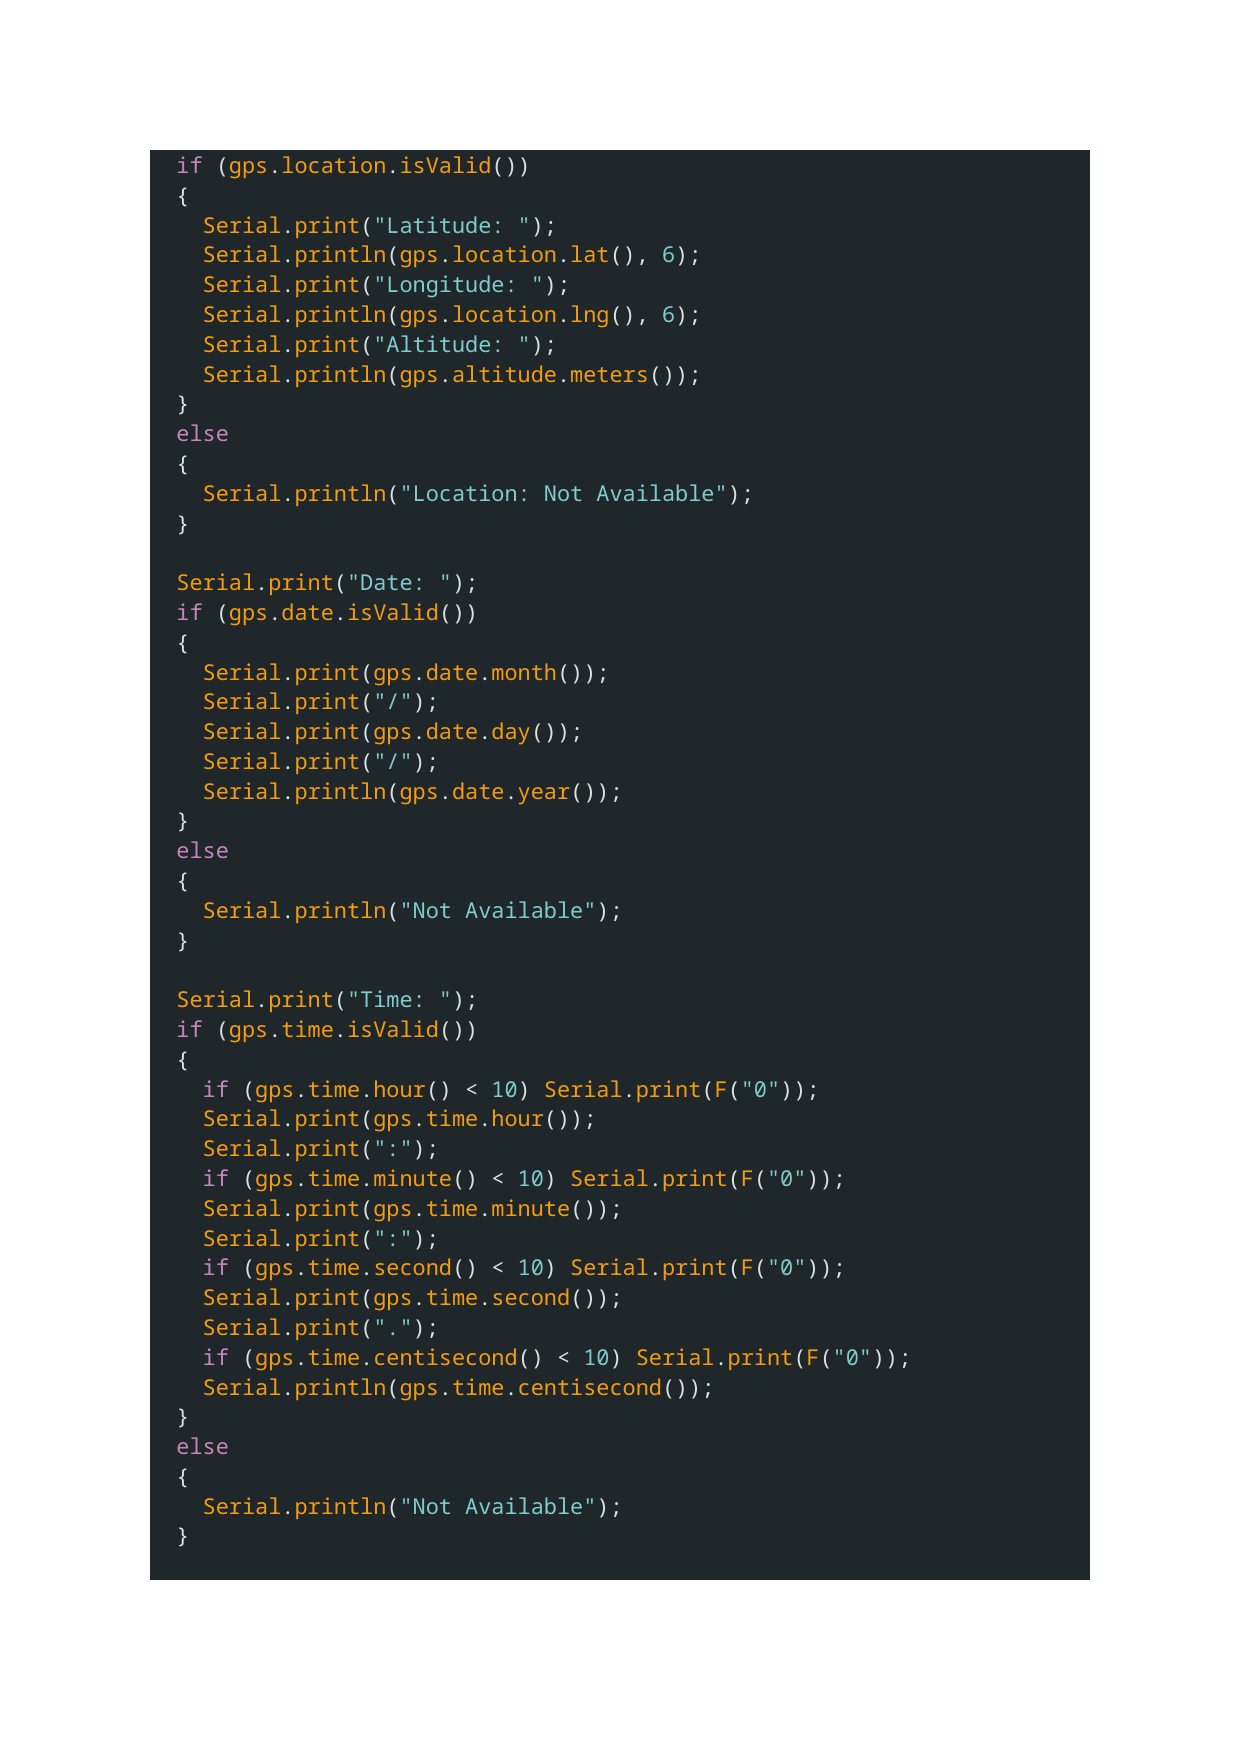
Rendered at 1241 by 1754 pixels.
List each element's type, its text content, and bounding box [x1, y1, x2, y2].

text else [150, 1431, 1090, 1461]
text Serial.print("Date: "); [150, 567, 1090, 597]
text Serial.println(gps.location.lat(), 6); [150, 239, 1090, 269]
text Serial.print("/"); [150, 686, 1090, 716]
text Serial.print("Time: "); [150, 984, 1090, 1014]
text Serial.print("Altitude: "); [150, 329, 1090, 358]
text Serial.print("Longitude: "); [150, 269, 1090, 299]
text Serial.print("."); [150, 1312, 1090, 1342]
text if (gps.time.hour() < 10) Serial.print(F("0")); [150, 1073, 1090, 1103]
text else [150, 835, 1090, 865]
text Serial.print(":"); [150, 1133, 1090, 1163]
text if (gps.time.second() < 10) Serial.print(F("0")); [150, 1252, 1090, 1282]
text } [150, 388, 1090, 418]
text { [150, 180, 1090, 209]
text { [150, 1044, 1090, 1073]
text Serial.print("Latitude: "); [150, 209, 1090, 239]
text if (gps.time.minute() < 10) Serial.print(F("0")); [150, 1163, 1090, 1193]
text Serial.print(gps.time.second()); [150, 1282, 1090, 1312]
text } [150, 805, 1090, 835]
text } [150, 507, 1090, 537]
text Serial.println(gps.time.centisecond()); [150, 1371, 1090, 1401]
text Serial.println(gps.date.year()); [150, 776, 1090, 805]
text { [150, 627, 1090, 656]
text Serial.print(gps.date.day()); [150, 716, 1090, 746]
text Serial.print(gps.time.minute()); [150, 1193, 1090, 1222]
text } [150, 1401, 1090, 1431]
text { [150, 1461, 1090, 1491]
text } [150, 924, 1090, 954]
text Serial.println("Not Available"); [150, 895, 1090, 924]
text Serial.println(gps.altitude.meters()); [150, 358, 1090, 388]
text { [150, 448, 1090, 478]
text if (gps.time.isValid()) [150, 1014, 1090, 1044]
text if (gps.date.isValid()) [150, 597, 1090, 627]
text if (gps.location.isValid()) [150, 150, 1090, 180]
text } [150, 1520, 1090, 1550]
text Serial.println("Location: Not Available"); [150, 478, 1090, 507]
text Serial.print(gps.time.hour()); [150, 1103, 1090, 1133]
text else [150, 418, 1090, 448]
text Serial.println(gps.location.lng(), 6); [150, 299, 1090, 329]
text Serial.println("Not Available"); [150, 1491, 1090, 1520]
text Serial.print(gps.date.month()); [150, 656, 1090, 686]
text { [150, 865, 1090, 895]
text Serial.print("/"); [150, 746, 1090, 776]
text Serial.print(":"); [150, 1222, 1090, 1252]
text if (gps.time.centisecond() < 10) Serial.print(F("0")); [150, 1342, 1090, 1371]
